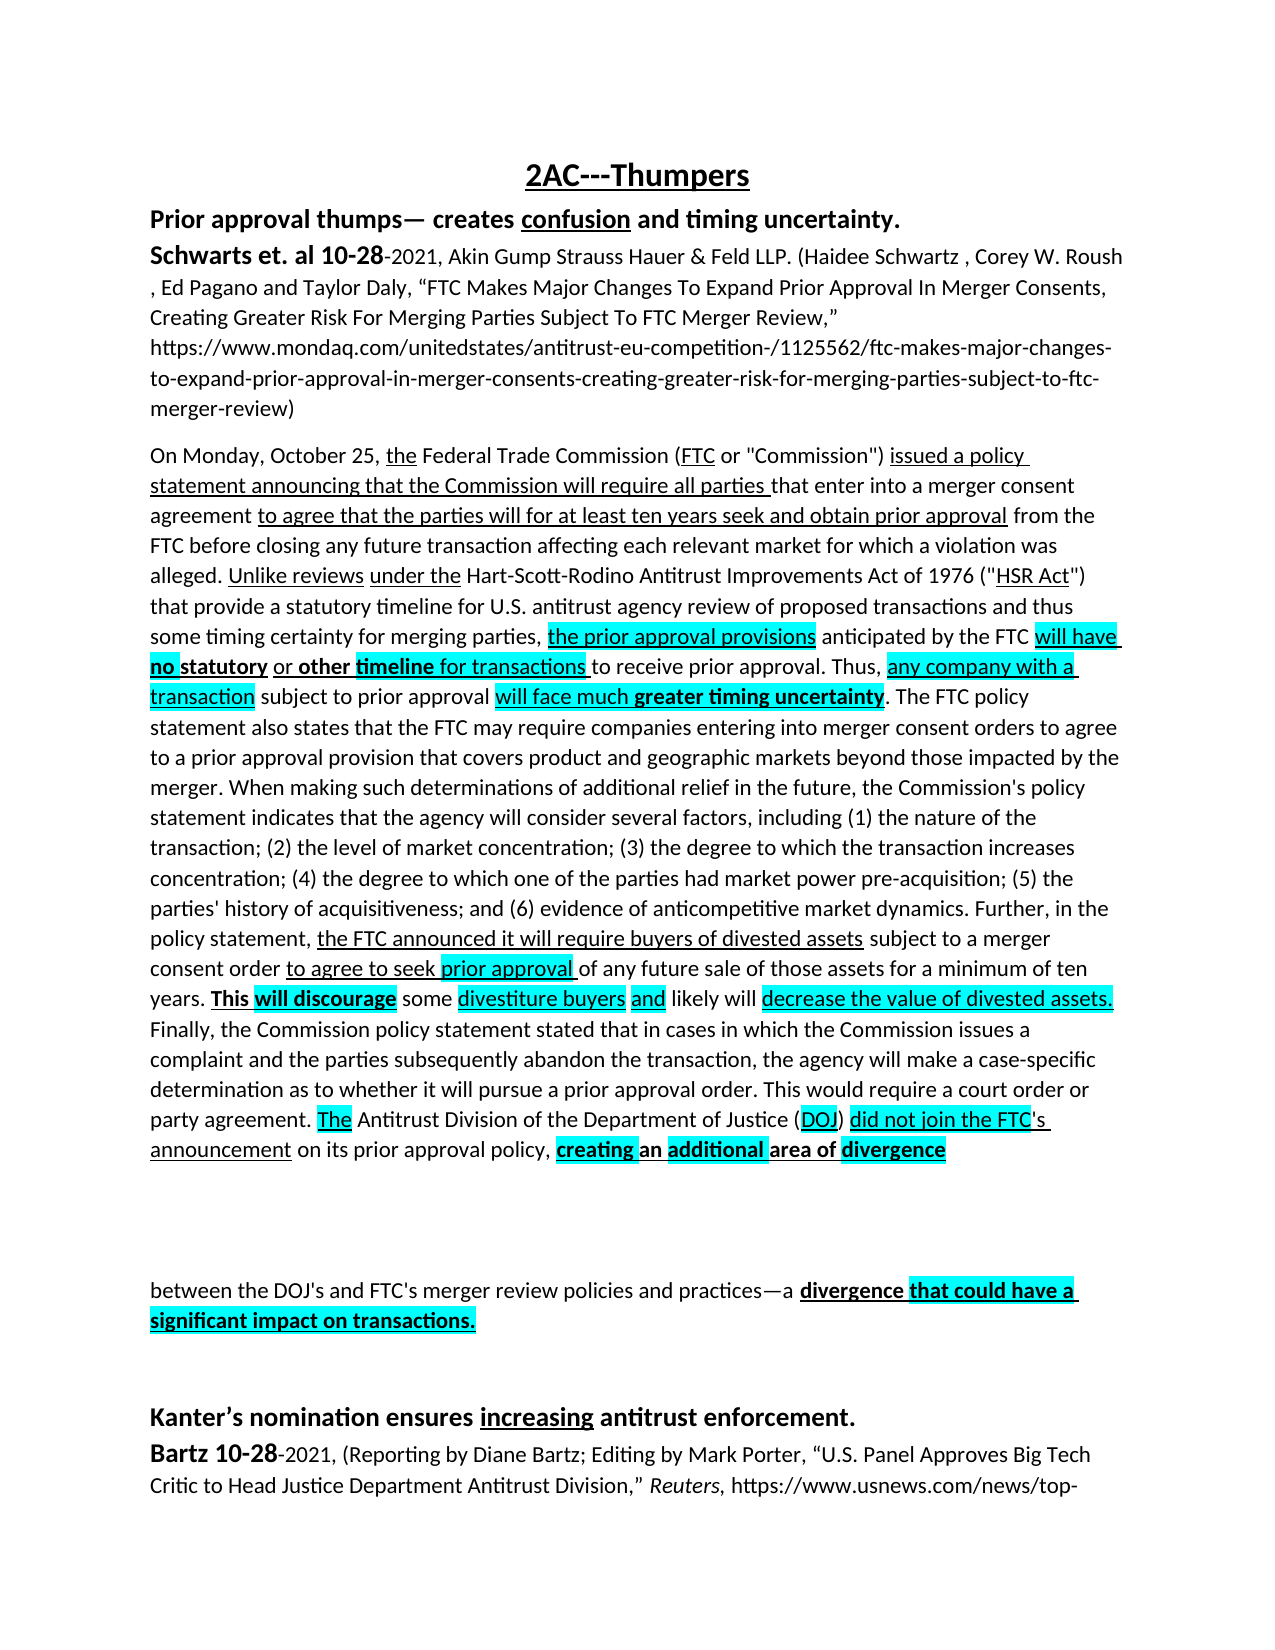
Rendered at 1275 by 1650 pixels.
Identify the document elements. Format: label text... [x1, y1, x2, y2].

text On Monday, October 25, the Federal Trade Commission (FTC or "Commission") issued a policy statement announcing that the Commission will require all parties that enter into a merger consent agreement to agree that the parties will for at least ten years seek and obtain prior approval from the FTC before closing any future transaction affecting each relevant market for which a violation was alleged. Unlike reviews under the Hart-Scott-Rodino Antitrust Improvements Act of 1976 ("HSR Act") that provide a statutory timeline for U.S. antitrust agency review of proposed transactions and thus some timing certainty for merging parties, the prior approval provisions anticipated by the FTC will have no statutory or other timeline for transactions to receive prior approval. Thus, any company with a transaction subject to prior approval will face much greater timing uncertainty. The FTC policy statement also states that the FTC may require companies entering into merger consent orders to agree to a prior approval provision that covers product and geographic markets beyond those impacted by the merger. When making such determinations of additional relief in the future, the Commission's policy statement indicates that the agency will consider several factors, including (1) the nature of the transaction; (2) the level of market concentration; (3) the degree to which the transaction increases concentration; (4) the degree to which one of the parties had market power pre-acquisition; (5) the parties' history of acquisitiveness; and (6) evidence of anticompetitive market dynamics. Further, in the policy statement, the FTC announced it will require buyers of divested assets subject to a merger consent order to agree to seek prior approval of any future sale of those assets for a minimum of ten years. This will discourage some divestiture buyers and likely will decrease the value of divested assets. Finally, the Commission policy statement stated that in cases in which the Commission issues a complaint and the parties subsequently abandon the transaction, the agency will make a case-specific determination as to whether it will pursue a prior approval order. This would require a court order or party agreement. The Antitrust Division of the Department of Justice (DOJ) did not join the FTC's announcement on its prior approval policy, creating an additional area of divergence [150, 441, 1125, 1164]
subtitle Prior approval thumps— creates confusion and timing uncertainty. [150, 202, 1125, 235]
text Schwarts et. al 10-28-2021, Akin Gump Strauss Hauer & Feld LLP. (Haidee Schwartz , Corey W. Roush , Ed Pagano and Taylor Daly, “FTC Makes Major Changes To Expand Prior Approval In Merger Consents, Creating Greater Risk For Merging Parties Subject To FTC Merger Review,” https://www.mondaq.com/unitedstates/antitrust-eu-competition-/1125562/ftc-makes-major-changes-to-expand-prior-approval-in-merger-consents-creating-greater-risk-for-merging-parties-subject-to-ftc-merger-review) [150, 238, 1125, 422]
text between the DOJ's and FTC's merger review policies and practices—a divergence that could have a significant impact on transactions. [150, 1276, 1125, 1334]
subtitle 2AC---Thumpers [150, 154, 1125, 195]
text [150, 1436, 1125, 1499]
subtitle Kanter’s nomination ensures increasing antitrust enforcement. [150, 1400, 1125, 1433]
